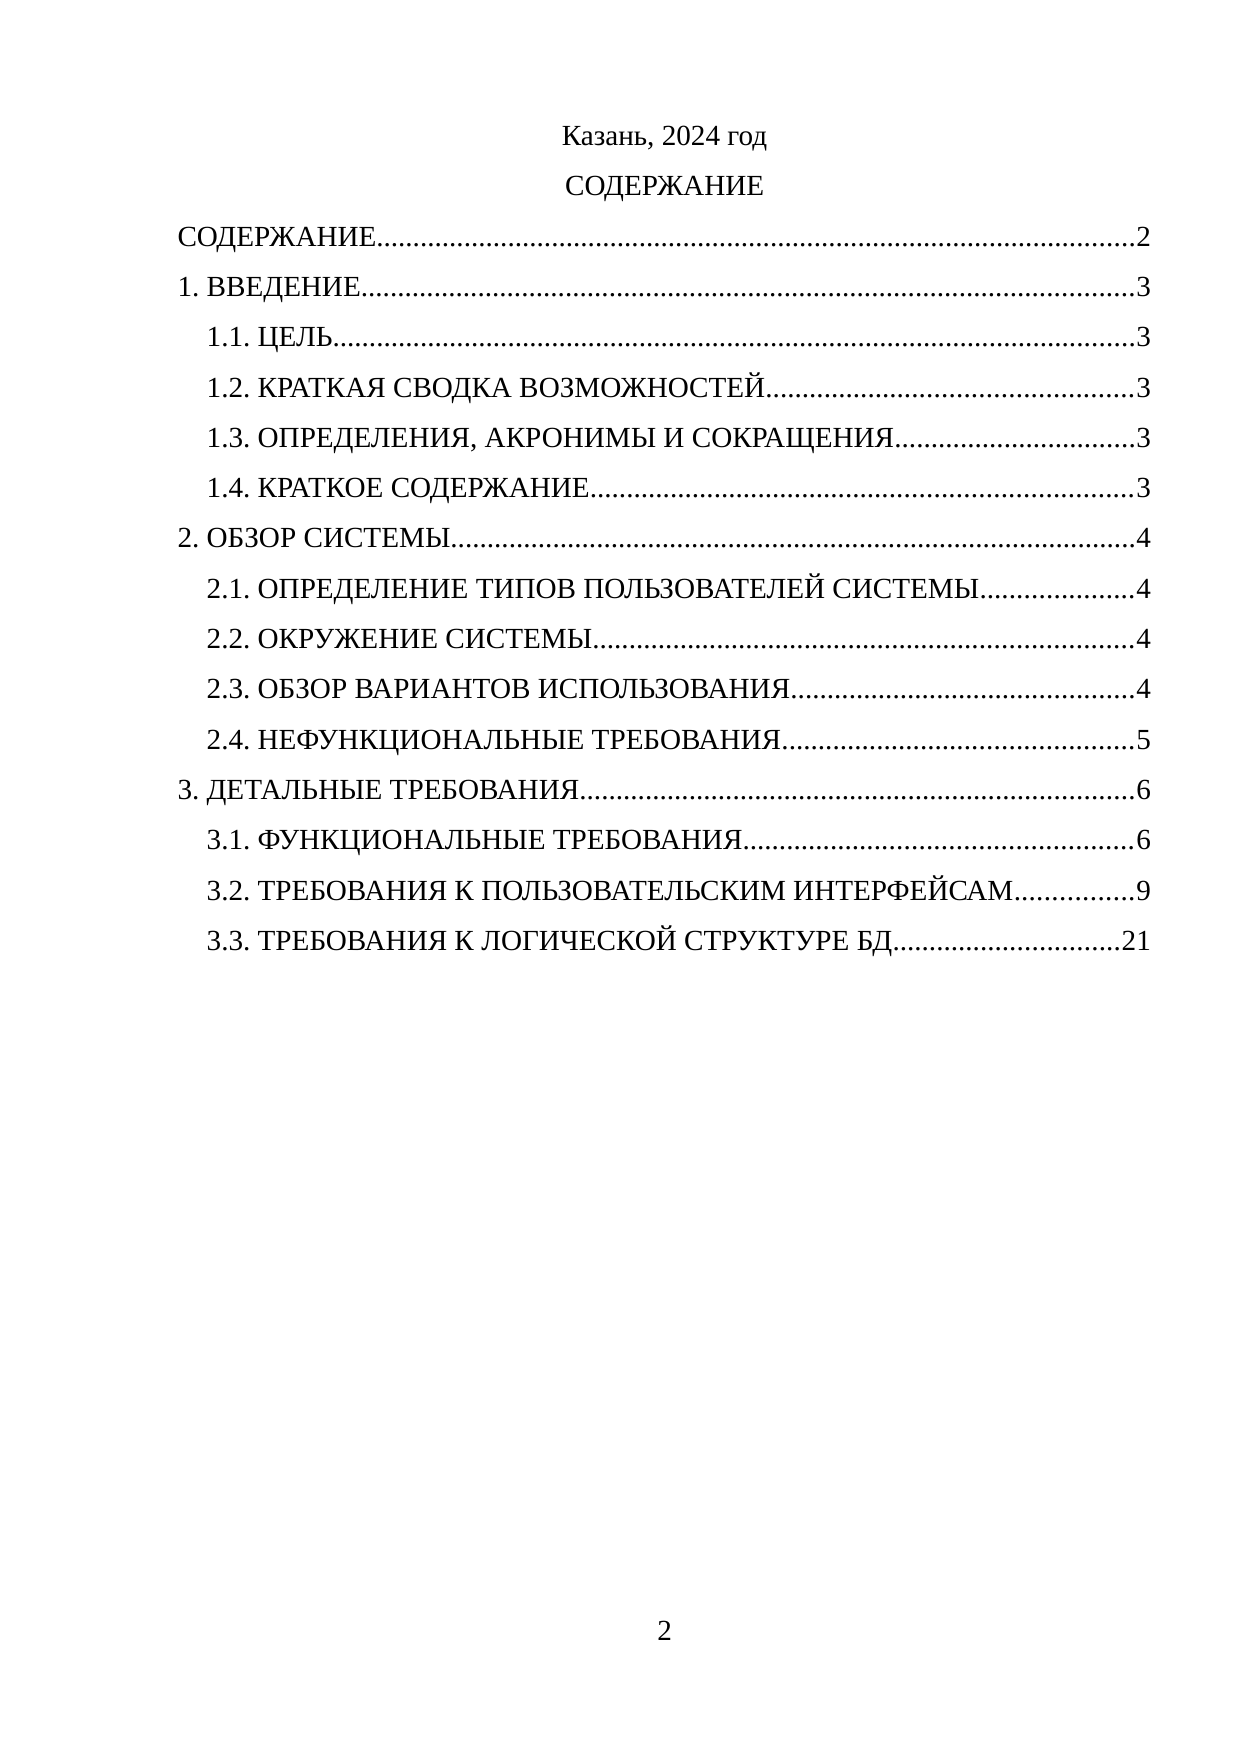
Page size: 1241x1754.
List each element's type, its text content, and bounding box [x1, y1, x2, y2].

text 3.3. ТРЕБОВАНИЯ К ЛОГИЧЕСКОЙ СТРУКТУРЕ БД 21 [206, 923, 1152, 957]
subtitle СОДЕРЖАНИЕ [177, 168, 1152, 202]
text 1.3. ОПРЕДЕЛЕНИЯ, АКРОНИМЫ И СОКРАЩЕНИЯ 3 [894, 420, 1152, 453]
text 3.1. ФУНКЦИОНАЛЬНЫЕ ТРЕБОВАНИЯ 6 [206, 822, 1152, 856]
text 2.2. ОКРУЖЕНИЕ СИСТЕМЫ 4 [592, 621, 1152, 655]
text СОДЕРЖАНИЕ 2 [177, 219, 1152, 252]
text 2. ОБЗОР СИСТЕМЫ 4 [450, 521, 1152, 554]
text 2.3. ОБЗОР ВАРИАНТОВ ИСПОЛЬЗОВАНИЯ 4 [206, 672, 1152, 705]
text 3.2. ТРЕБОВАНИЯ К ПОЛЬЗОВАТЕЛЬСКИМ ИНТЕРФЕЙСАМ 9 [206, 873, 1152, 906]
text 1.1. ЦЕЛЬ 3 [206, 319, 1152, 353]
text 1. ВВЕДЕНИЕ 3 [177, 269, 1152, 303]
text Казань, 2024 год [177, 118, 1152, 152]
text 3. ДЕТАЛЬНЫЕ ТРЕБОВАНИЯ 6 [177, 772, 1152, 806]
text 1.2. КРАТКАЯ СВОДКА ВОЗМОЖНОСТЕЙ 3 [257, 370, 1152, 403]
text 2.4. НЕФУНКЦИОНАЛЬНЫЕ ТРЕБОВАНИЯ 5 [781, 722, 1152, 755]
text 1.4. КРАТКОЕ СОДЕРЖАНИЕ 3 [590, 470, 1152, 504]
text 2.1. ОПРЕДЕЛЕНИЕ ТИПОВ ПОЛЬЗОВАТЕЛЕЙ СИСТЕМЫ 4 [979, 571, 1152, 604]
